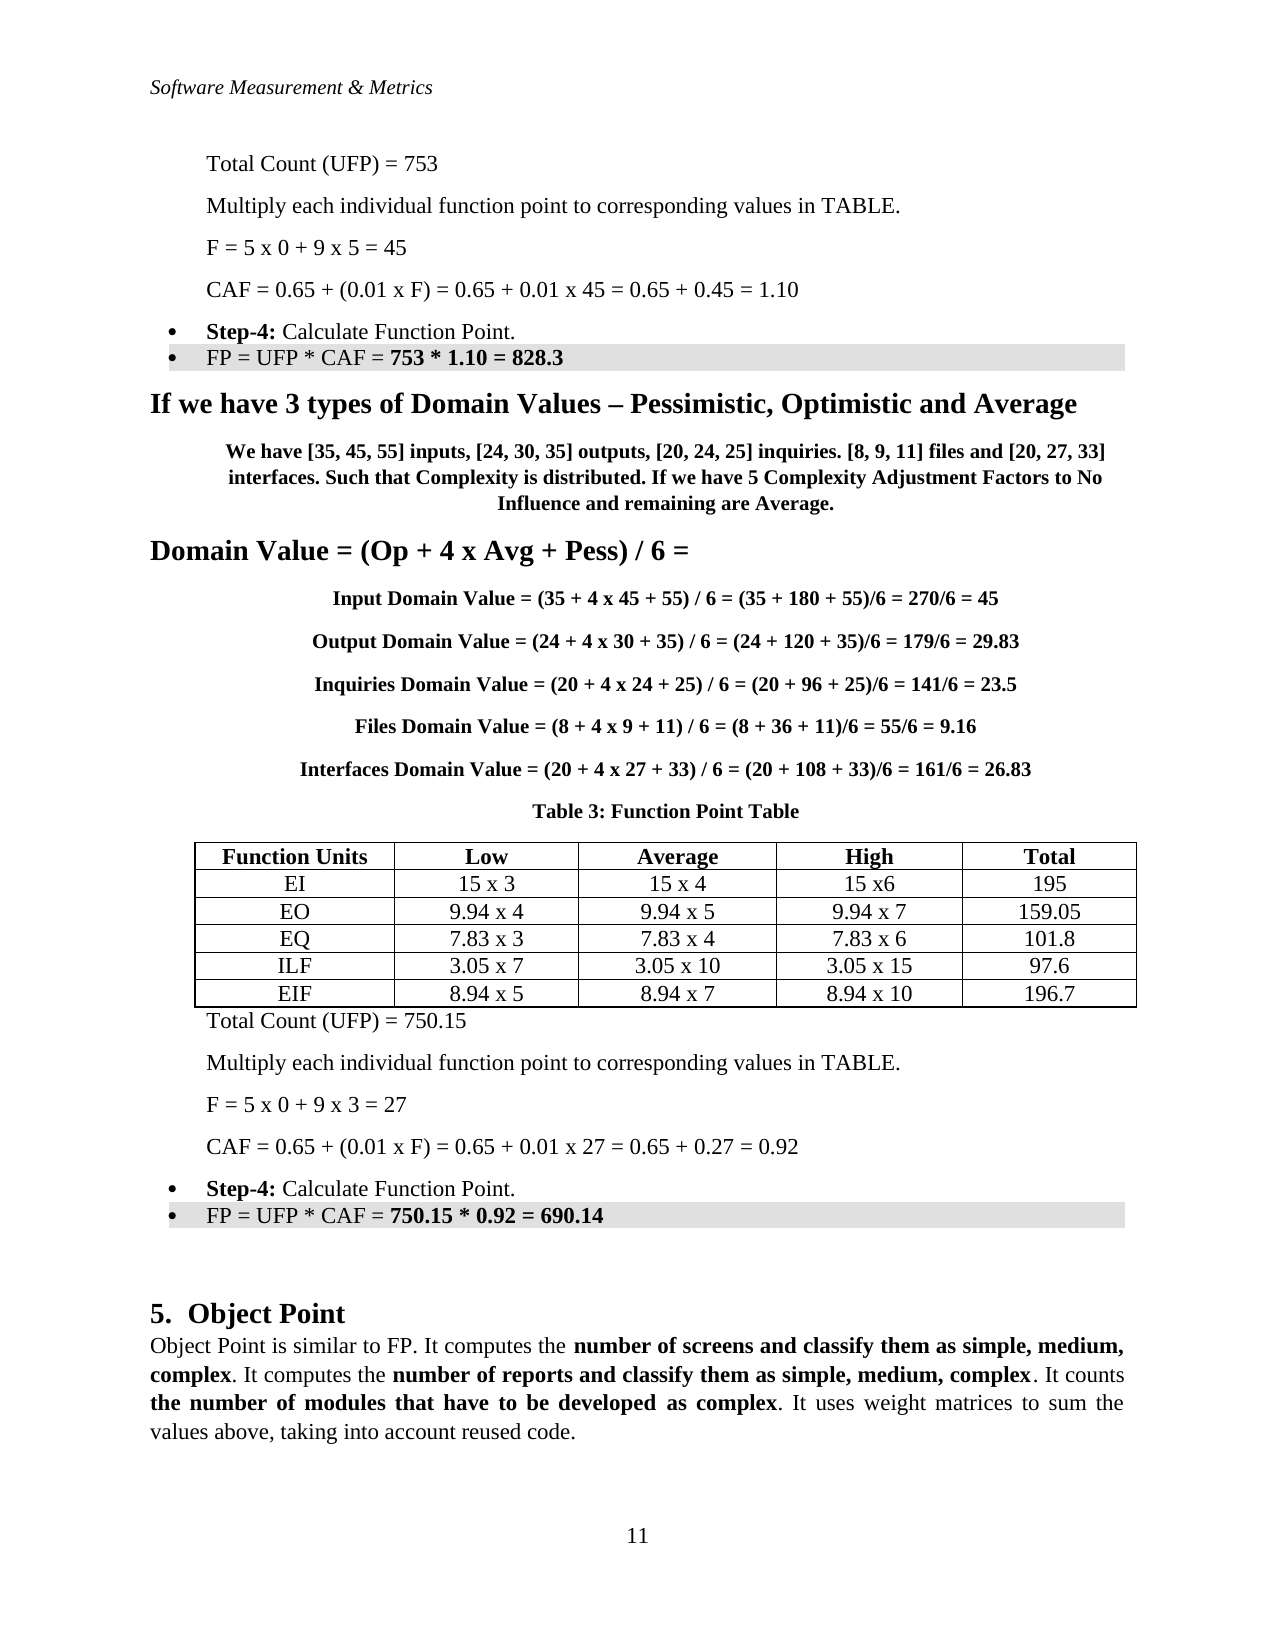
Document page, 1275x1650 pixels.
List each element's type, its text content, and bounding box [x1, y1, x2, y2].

table_cell 9.94 x 4 [395, 898, 578, 924]
table_cell 8.94 x 7 [579, 980, 776, 1006]
list FP = UFP * CAF = 750.15 * 0.92 = 690.14 [169, 1202, 1125, 1228]
text Inquiries Domain Value = (20 + 4 x 24 + 25) / 6 = (20 + 96 + 25)/6 = 141/6 = 23.5 [206, 672, 1125, 696]
text Files Domain Value = (8 + 4 x 9 + 11) / 6 = (8 + 36 + 11)/6 = 55/6 = 9.16 [206, 714, 1125, 738]
table_cell 3.05 x 10 [579, 953, 776, 979]
text Total Count (UFP) = 750.15 [206, 1008, 1125, 1034]
text Multiply each individual function point to corresponding values in TABLE. [206, 1049, 1125, 1076]
table_cell 7.83 x 3 [395, 925, 578, 952]
table_cell 7.83 x 4 [579, 925, 776, 952]
table_cell 15 x 3 [395, 870, 578, 897]
table_cell 8.94 x 5 [395, 980, 578, 1006]
table_cell 8.94 x 10 [777, 980, 962, 1006]
table_cell EIF [196, 980, 394, 1006]
table_cell 7.83 x 6 [777, 925, 962, 952]
table_cell EO [196, 898, 394, 924]
text Domain Value = (Op + 4 x Avg + Pess) / 6 = [150, 533, 1125, 567]
table_header Low [395, 843, 578, 869]
text Total Count (UFP) = 753 [206, 150, 1125, 176]
subtitle Object Point [150, 1296, 1125, 1330]
table_cell 101.8 [963, 925, 1136, 952]
text CAF = 0.65 + (0.01 x F) = 0.65 + 0.01 x 27 = 0.65 + 0.27 = 0.92 [206, 1133, 1125, 1160]
text Object Point is similar to FP. It computes the number of screens and classify them as simple, medium, complex. It computes the number of reports and classify them as simple, medium, complex. It counts the number of modules that have to be developed as complex. It uses weight matrices to sum the values above, taking into account reused code. [150, 1333, 1125, 1444]
table_cell 159.05 [963, 898, 1136, 924]
text Input Domain Value = (35 + 4 x 45 + 55) / 6 = (35 + 180 + 55)/6 = 270/6 = 45 [206, 586, 1125, 610]
text Output Domain Value = (24 + 4 x 30 + 35) / 6 = (24 + 120 + 35)/6 = 179/6 = 29.83 [206, 629, 1125, 653]
table_cell 15 x 4 [579, 870, 776, 897]
table_cell 196.7 [963, 980, 1136, 1006]
table_cell 9.94 x 7 [777, 898, 962, 924]
table_cell 97.6 [963, 953, 1136, 979]
table_cell ILF [196, 953, 394, 979]
table_cell 3.05 x 7 [395, 953, 578, 979]
table_header Function Units [196, 843, 394, 869]
text We have [35, 45, 55] inputs, [24, 30, 35] outputs, [20, 24, 25] inquiries. [8, 9, 11] files and [20, 27, 33] interfaces. Such that Complexity is distributed. If we have 5 Complexity Adjustment Factors to No Influence and remaining are Average. [206, 439, 1125, 515]
list FP = UFP * CAF = 753 * 1.10 = 828.3 [169, 344, 1125, 371]
table_cell EI [196, 870, 394, 897]
table_cell 15 x6 [777, 870, 962, 897]
list Step-4: Calculate Function Point. [169, 1175, 1125, 1202]
table_cell EQ [196, 925, 394, 952]
text F = 5 x 0 + 9 x 3 = 27 [206, 1091, 1125, 1118]
table_header Total [963, 843, 1136, 869]
list Step-4: Calculate Function Point. [169, 318, 1125, 344]
table_cell 9.94 x 5 [579, 898, 776, 924]
text CAF = 0.65 + (0.01 x F) = 0.65 + 0.01 x 45 = 0.65 + 0.45 = 1.10 [206, 276, 1125, 302]
table_header High [777, 843, 962, 869]
table_cell 3.05 x 15 [777, 953, 962, 979]
text If we have 3 types of Domain Values – Pessimistic, Optimistic and Average [150, 386, 1125, 420]
table_cell 195 [963, 870, 1136, 897]
text F = 5 x 0 + 9 x 5 = 45 [206, 234, 1125, 260]
text Interfaces Domain Value = (20 + 4 x 27 + 33) / 6 = (20 + 108 + 33)/6 = 161/6 = 26.83 [206, 757, 1125, 781]
table_header Average [579, 843, 776, 869]
text Multiply each individual function point to corresponding values in TABLE. [206, 192, 1125, 218]
